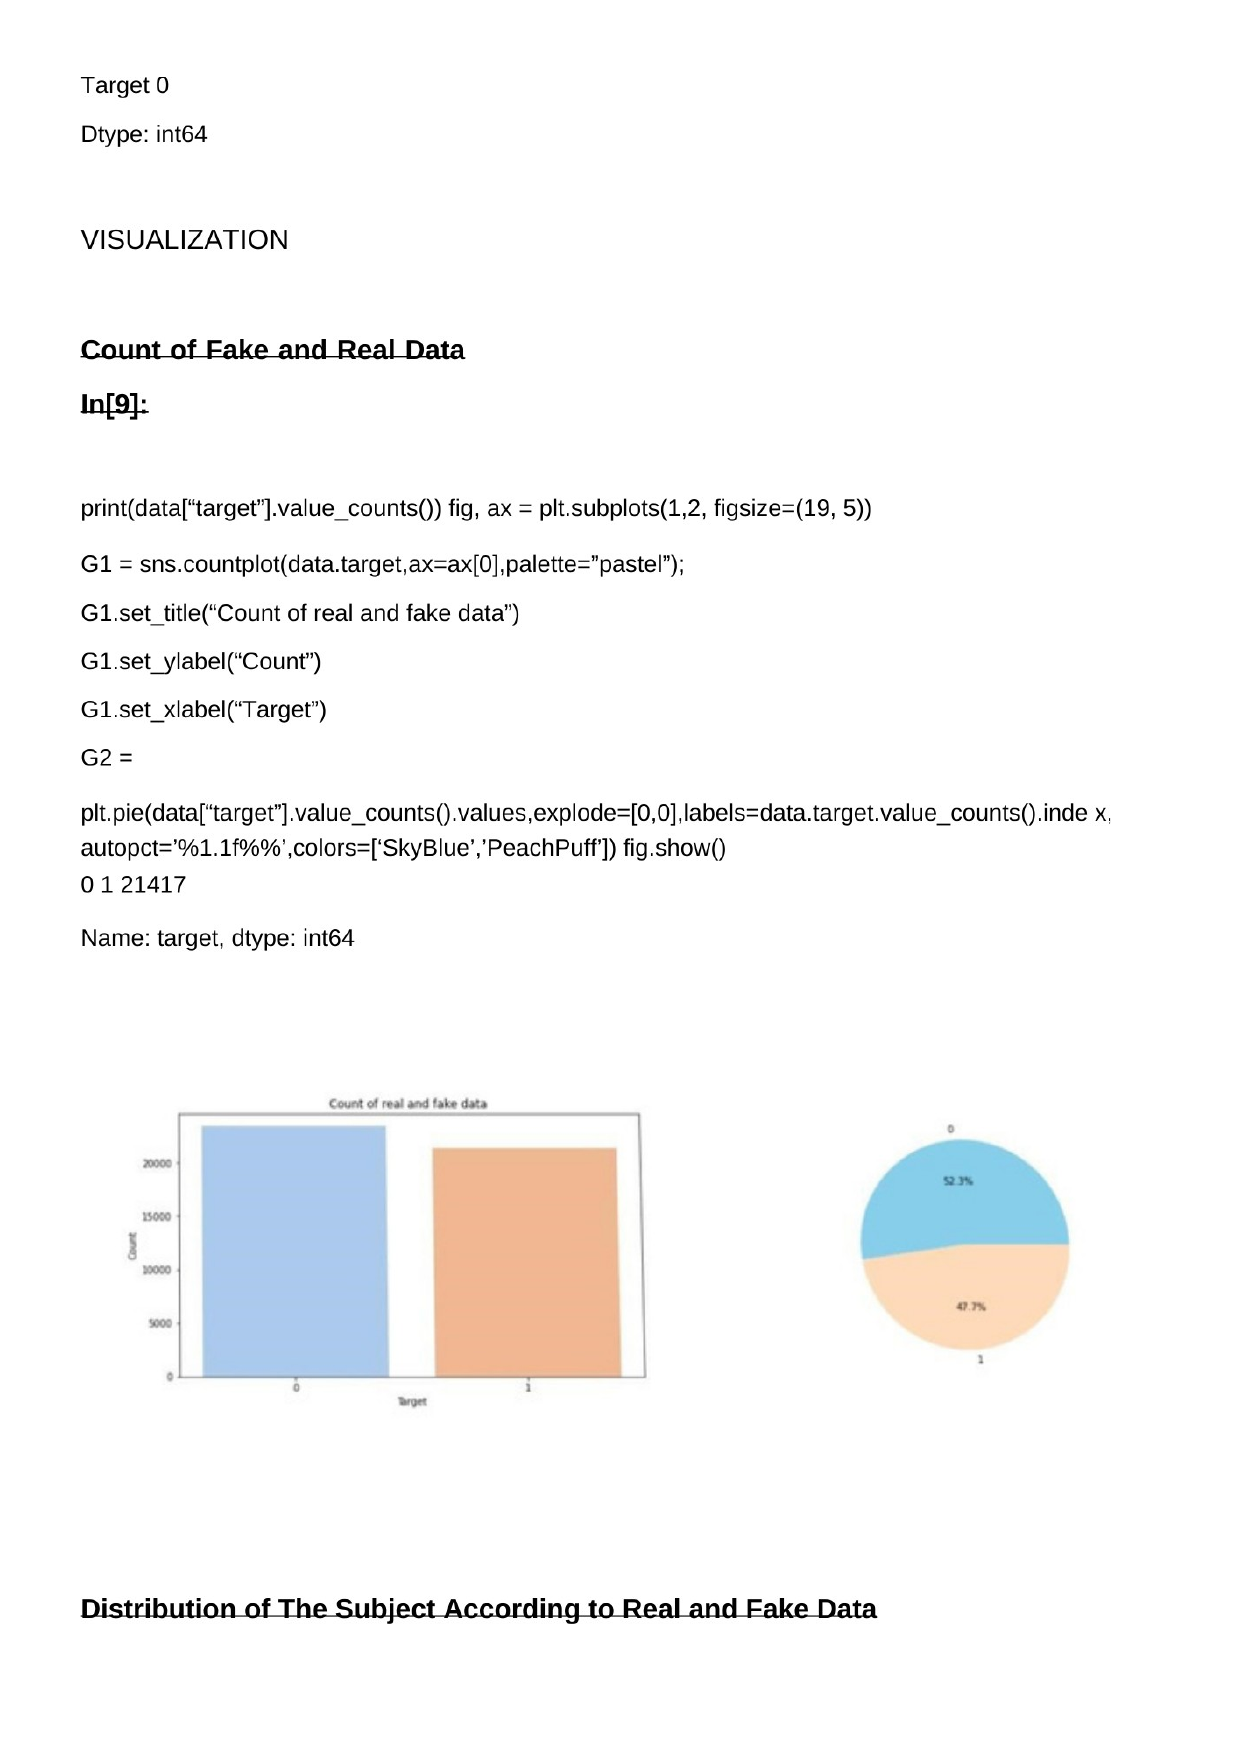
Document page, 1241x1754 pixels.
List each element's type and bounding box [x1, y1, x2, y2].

picture [80, 77, 1111, 1624]
